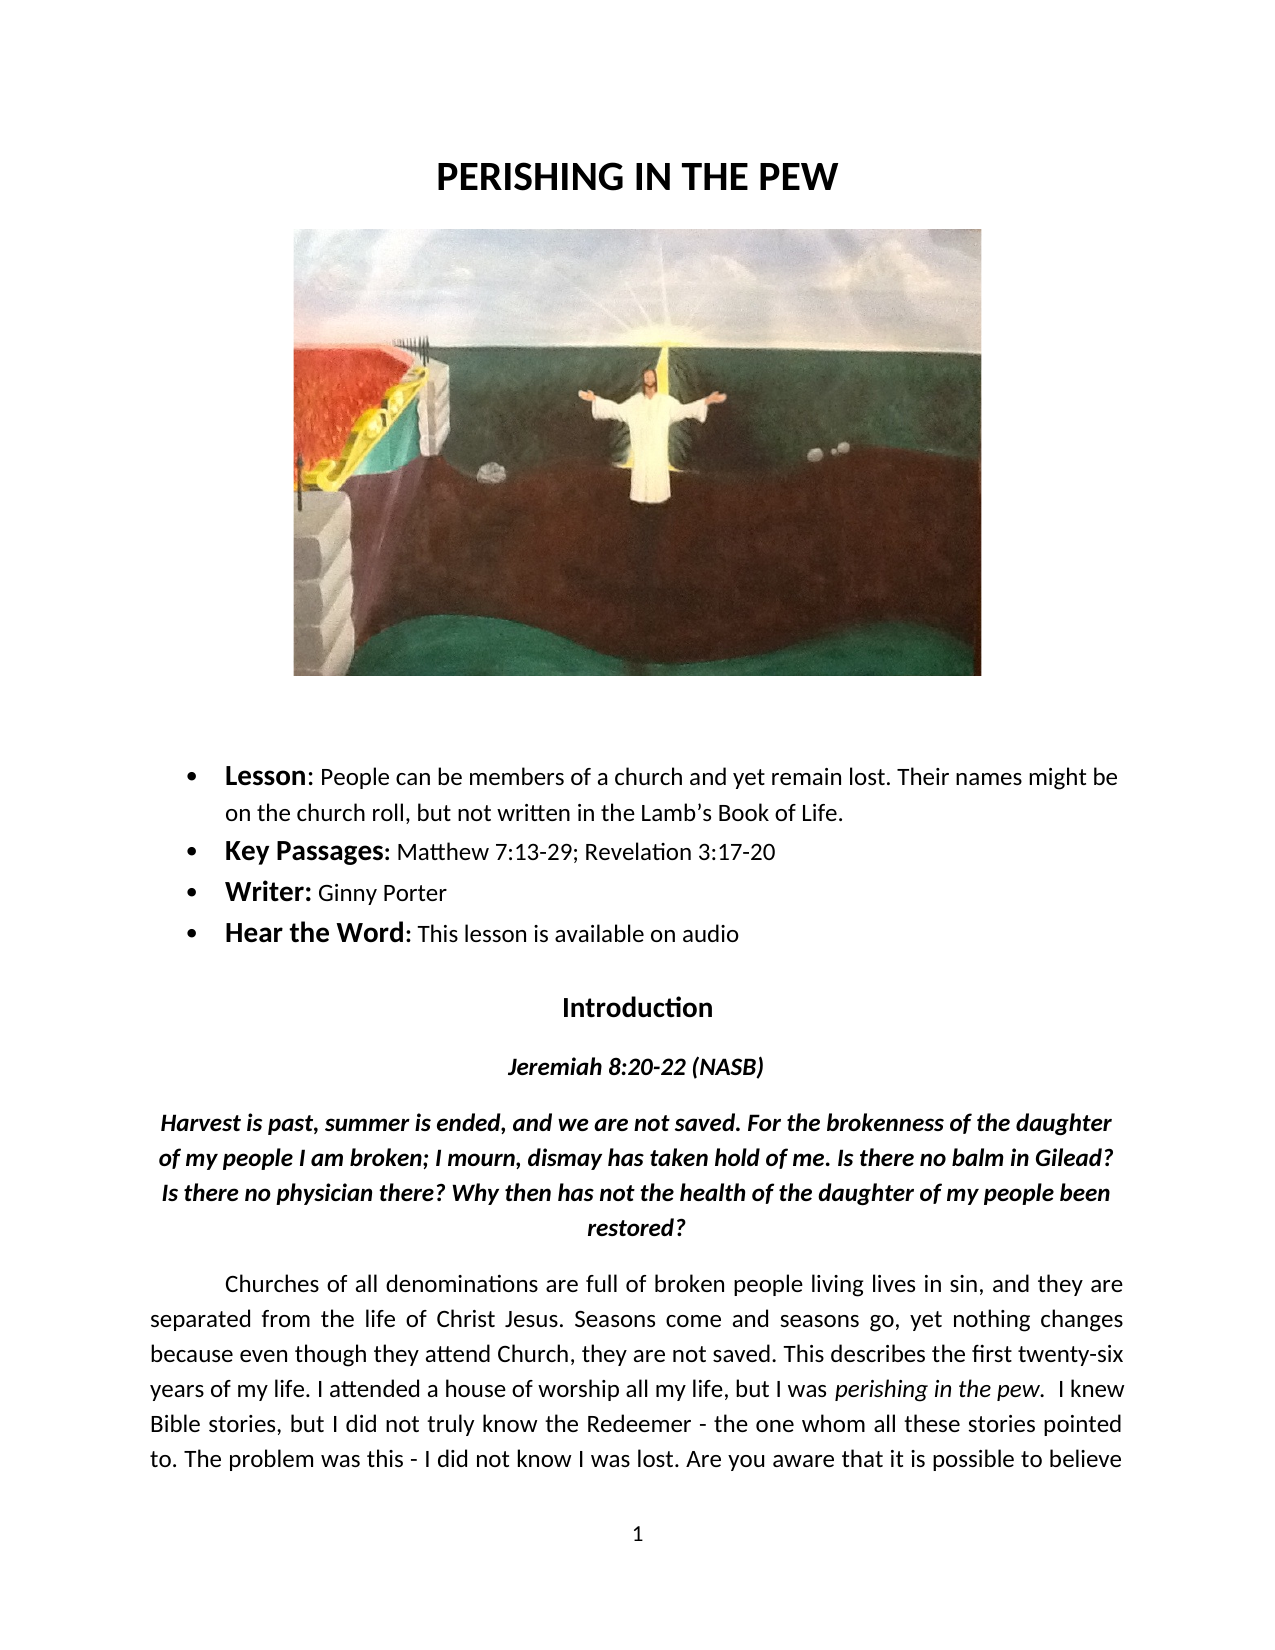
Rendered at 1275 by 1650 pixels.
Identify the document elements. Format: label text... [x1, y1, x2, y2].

text Harvest is past, summer is ended, and we are not saved. For the brokenness of the daughter of my people I am broken; I mourn, dismay has taken hold of me. Is there no balm in Gilead? Is there no physician there? Why then has not the health of the daughter of my people been restored? [150, 1107, 1125, 1243]
list Key Passages: Matthew 7:13-29; Revelation 3:17-20 [187, 832, 1125, 867]
text Jeremiah 8:20-22 (NASB) [150, 1051, 1125, 1082]
picture [293, 229, 982, 676]
list Introduction [150, 989, 1125, 1025]
list Hear the Word: This lesson is available on audio [187, 914, 1125, 949]
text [150, 1268, 1125, 1473]
list Lesson: People can be members of a church and yet remain lost. Their names might be on the church roll, but not written in the Lamb’s Book of Life. [187, 757, 1125, 827]
text PERISHING IN THE PEW [150, 150, 1125, 201]
list Writer: Ginny Porter [187, 873, 1125, 908]
